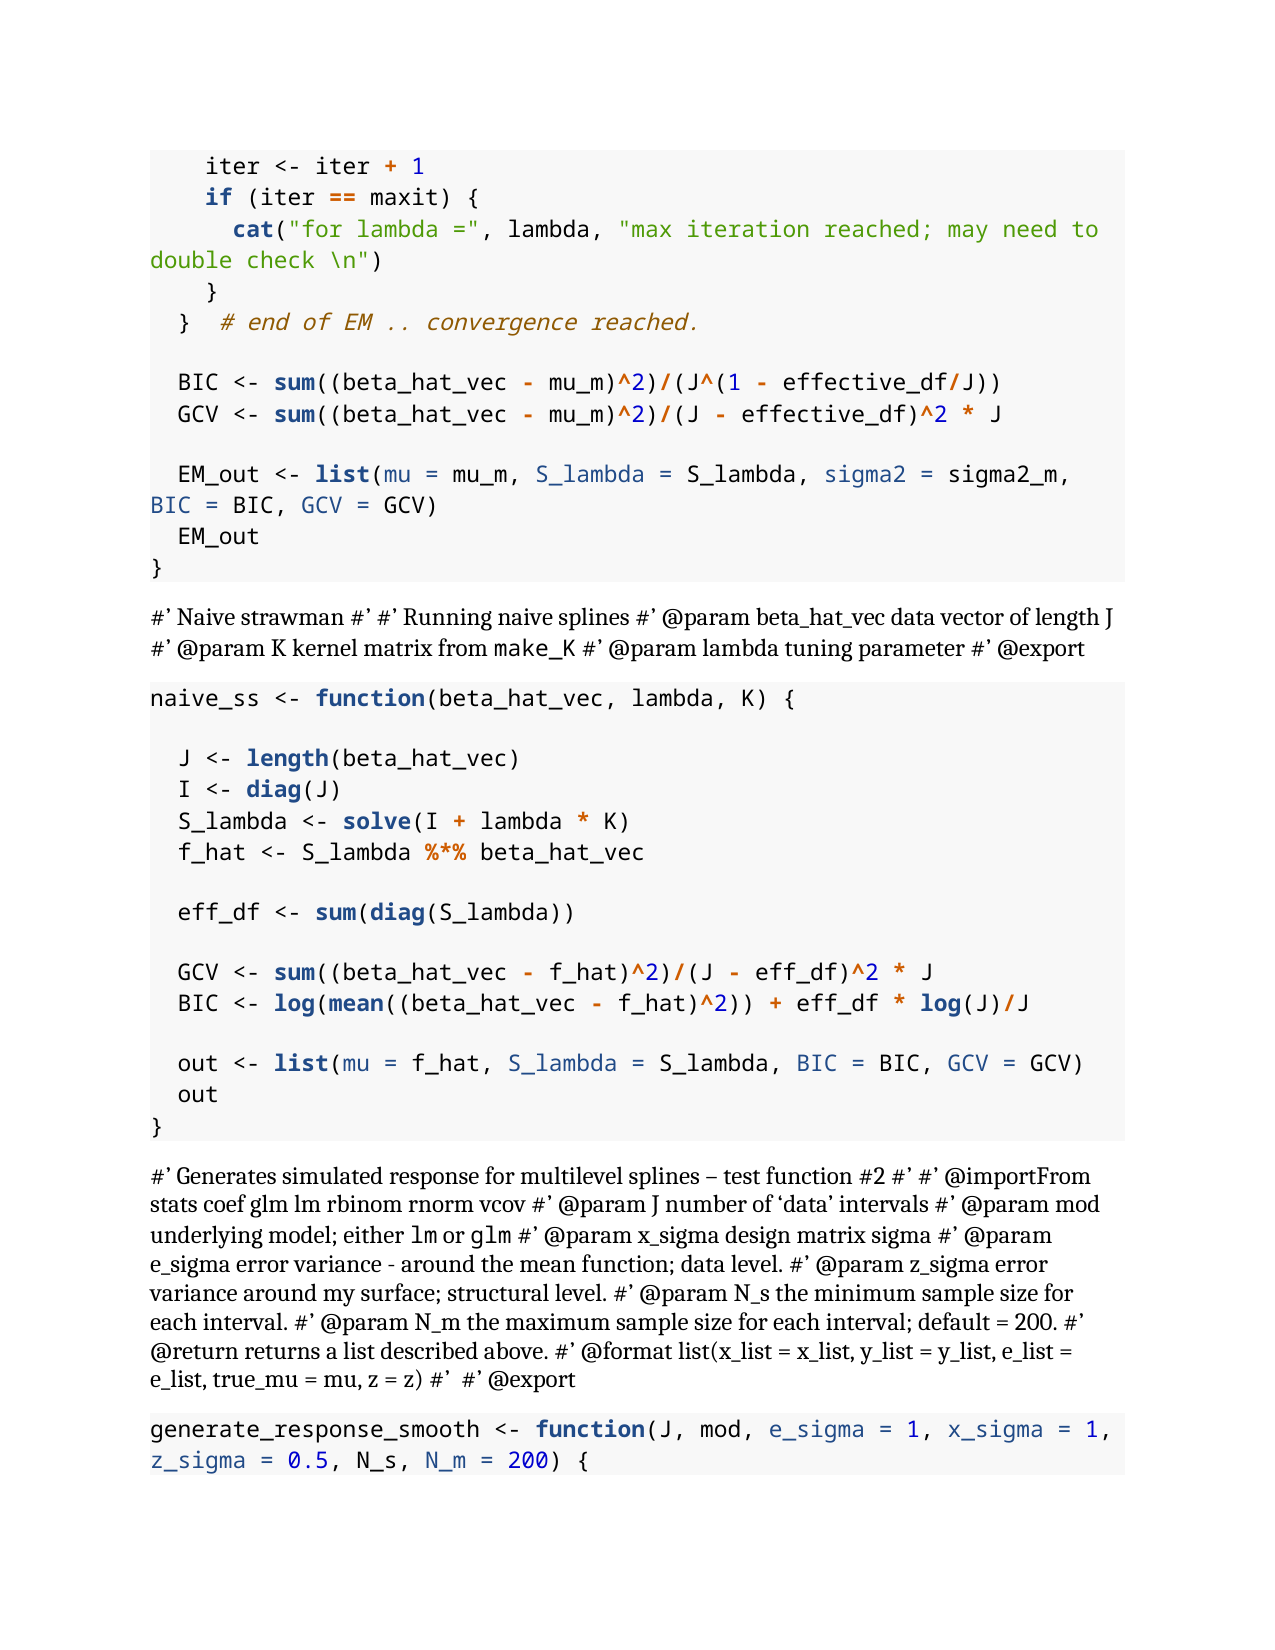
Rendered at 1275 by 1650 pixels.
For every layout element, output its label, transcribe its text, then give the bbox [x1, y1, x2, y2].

text naive_ss <- function(beta_hat_vec, lambda, K) { J <- length(beta_hat_vec) I <- diag(J) S_lambda <- solve(I + lambda * K) f_hat <- S_lambda %*% beta_hat_vec eff_df <- sum(diag(S_lambda)) GCV <- sum((beta_hat_vec - f_hat)^2)/(J - eff_df)^2 * J BIC <- log(mean((beta_hat_vec - f_hat)^2)) + eff_df * log(J)/J out <- list(mu = f_hat, S_lambda = S_lambda, BIC = BIC, GCV = GCV) out } [150, 682, 1125, 1141]
text #’ Generates simulated response for multilevel splines – test function #2 #’ #’ @importFrom stats coef glm lm rbinom rnorm vcov #’ @param J number of ‘data’ intervals #’ @param mod underlying model; either lm or glm #’ @param x_sigma design matrix sigma #’ @param e_sigma error variance - around the mean function; data level. #’ @param z_sigma error variance around my surface; structural level. #’ @param N_s the minimum sample size for each interval. #’ @param N_m the maximum sample size for each interval; default = 200. #’ @return returns a list described above. #’ @format list(x_list = x_list, y_list = y_list, e_list = e_list, true_mu = mu, z = z) #’ #’ @export [150, 1162, 1125, 1394]
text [150, 150, 1125, 582]
text #’ Naive strawman #’ #’ Running naive splines #’ @param beta_hat_vec data vector of length J #’ @param K kernel matrix from make_K #’ @param lambda tuning parameter #’ @export [150, 603, 1125, 663]
